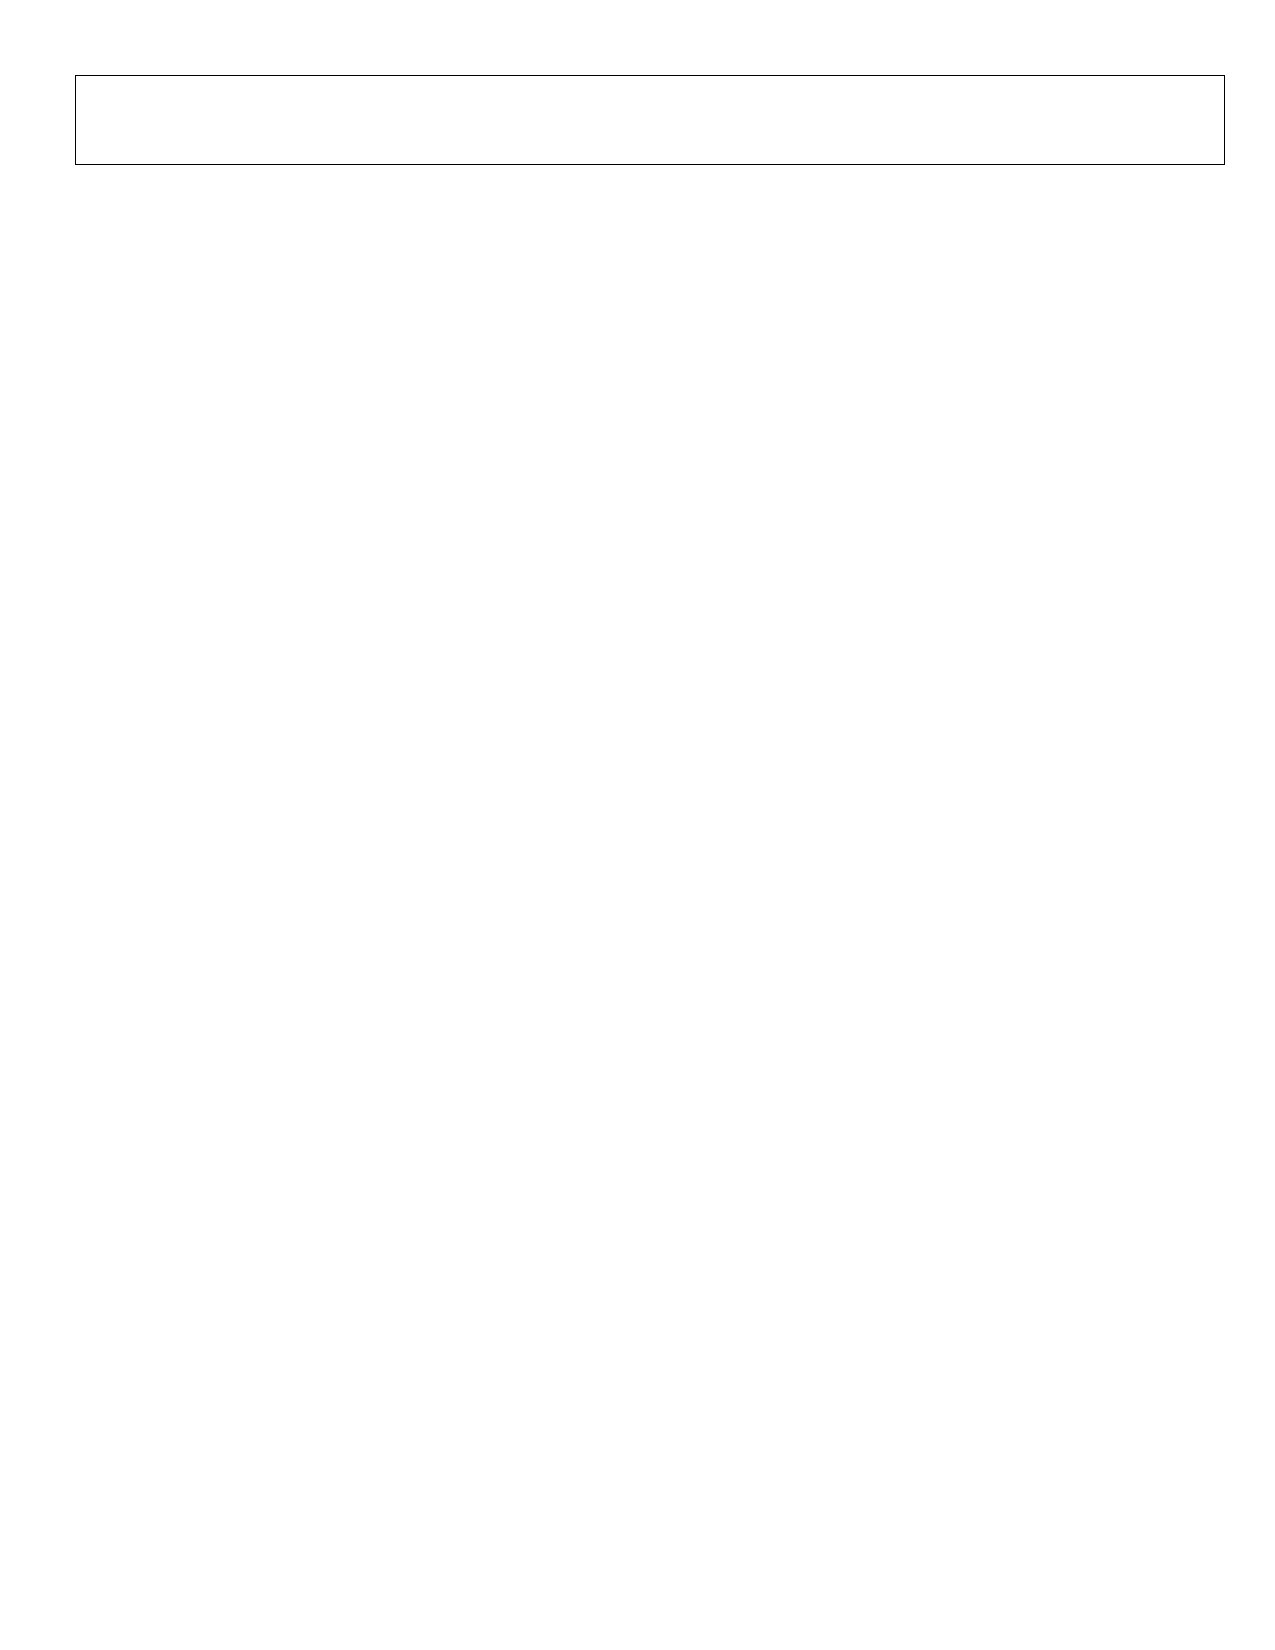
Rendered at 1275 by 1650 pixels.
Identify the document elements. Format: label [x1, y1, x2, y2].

table_cell [76, 76, 1224, 163]
